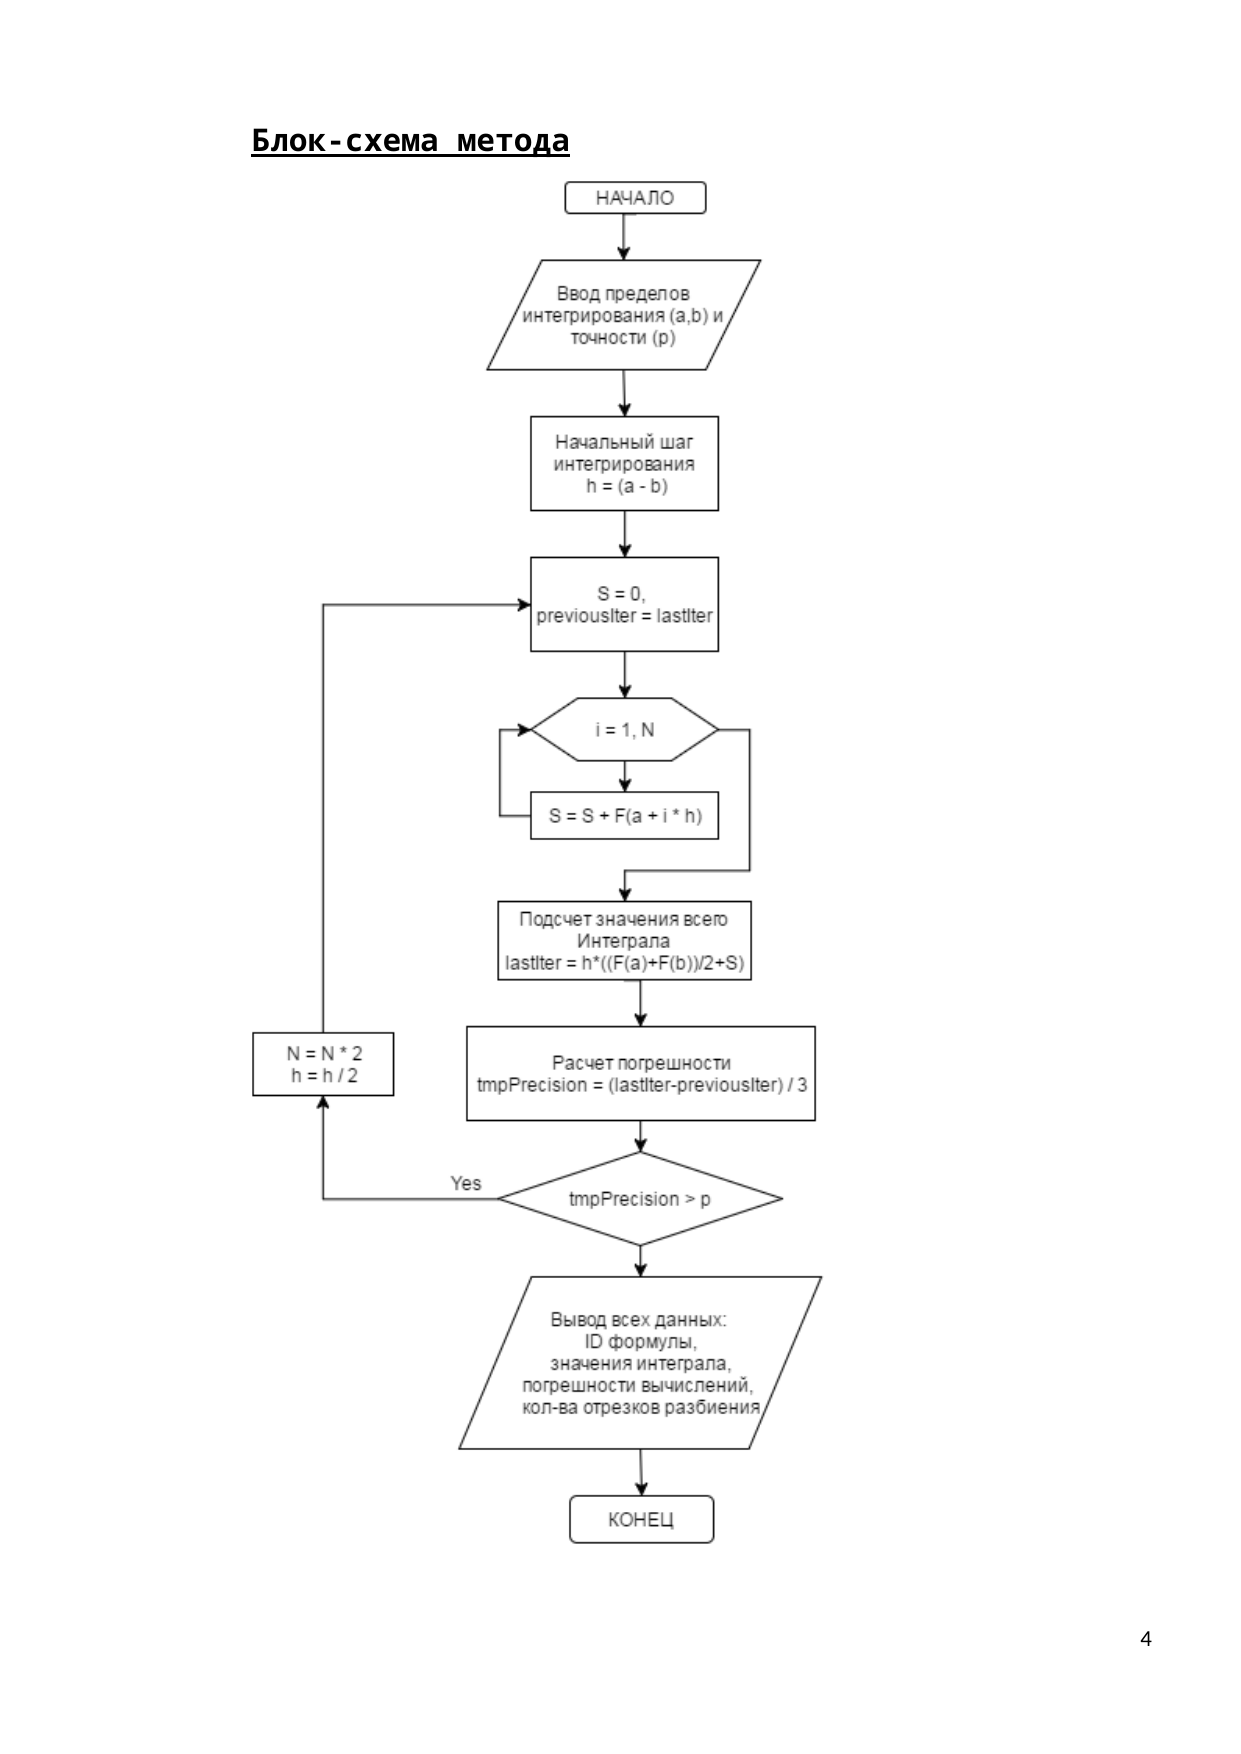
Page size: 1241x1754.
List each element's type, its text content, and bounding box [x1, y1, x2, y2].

text Блок-схема метода [177, 118, 1152, 161]
